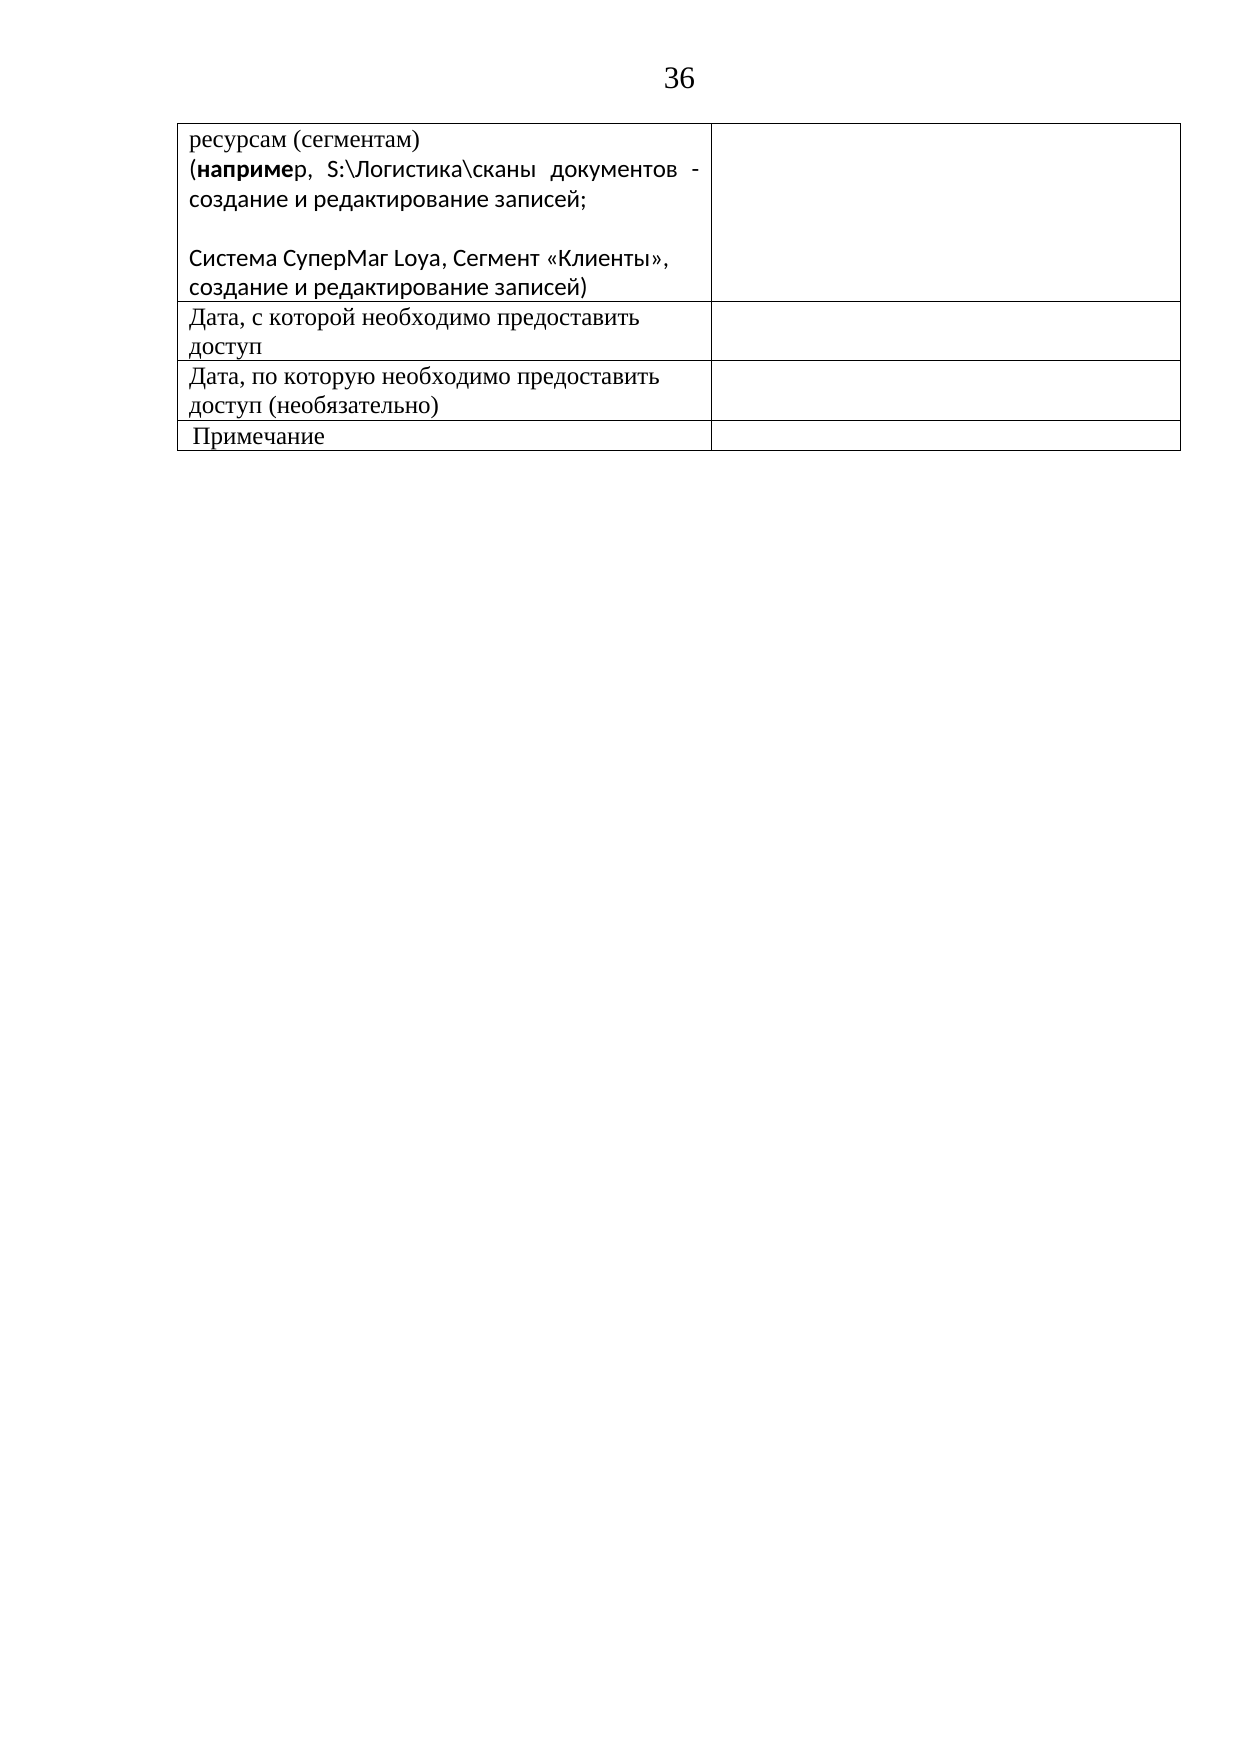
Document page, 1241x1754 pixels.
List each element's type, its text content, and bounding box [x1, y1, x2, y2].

table_cell [712, 124, 1180, 301]
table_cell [178, 124, 711, 301]
table_cell Дата, с которой необходимо предоставить доступ [178, 302, 711, 360]
table_cell [712, 302, 1180, 360]
table_cell Примечание [178, 421, 711, 450]
table_cell [712, 361, 1180, 420]
table_cell [712, 421, 1180, 450]
table_cell Дата, по которую необходимо предоставить доступ (необязательно) [178, 361, 711, 420]
